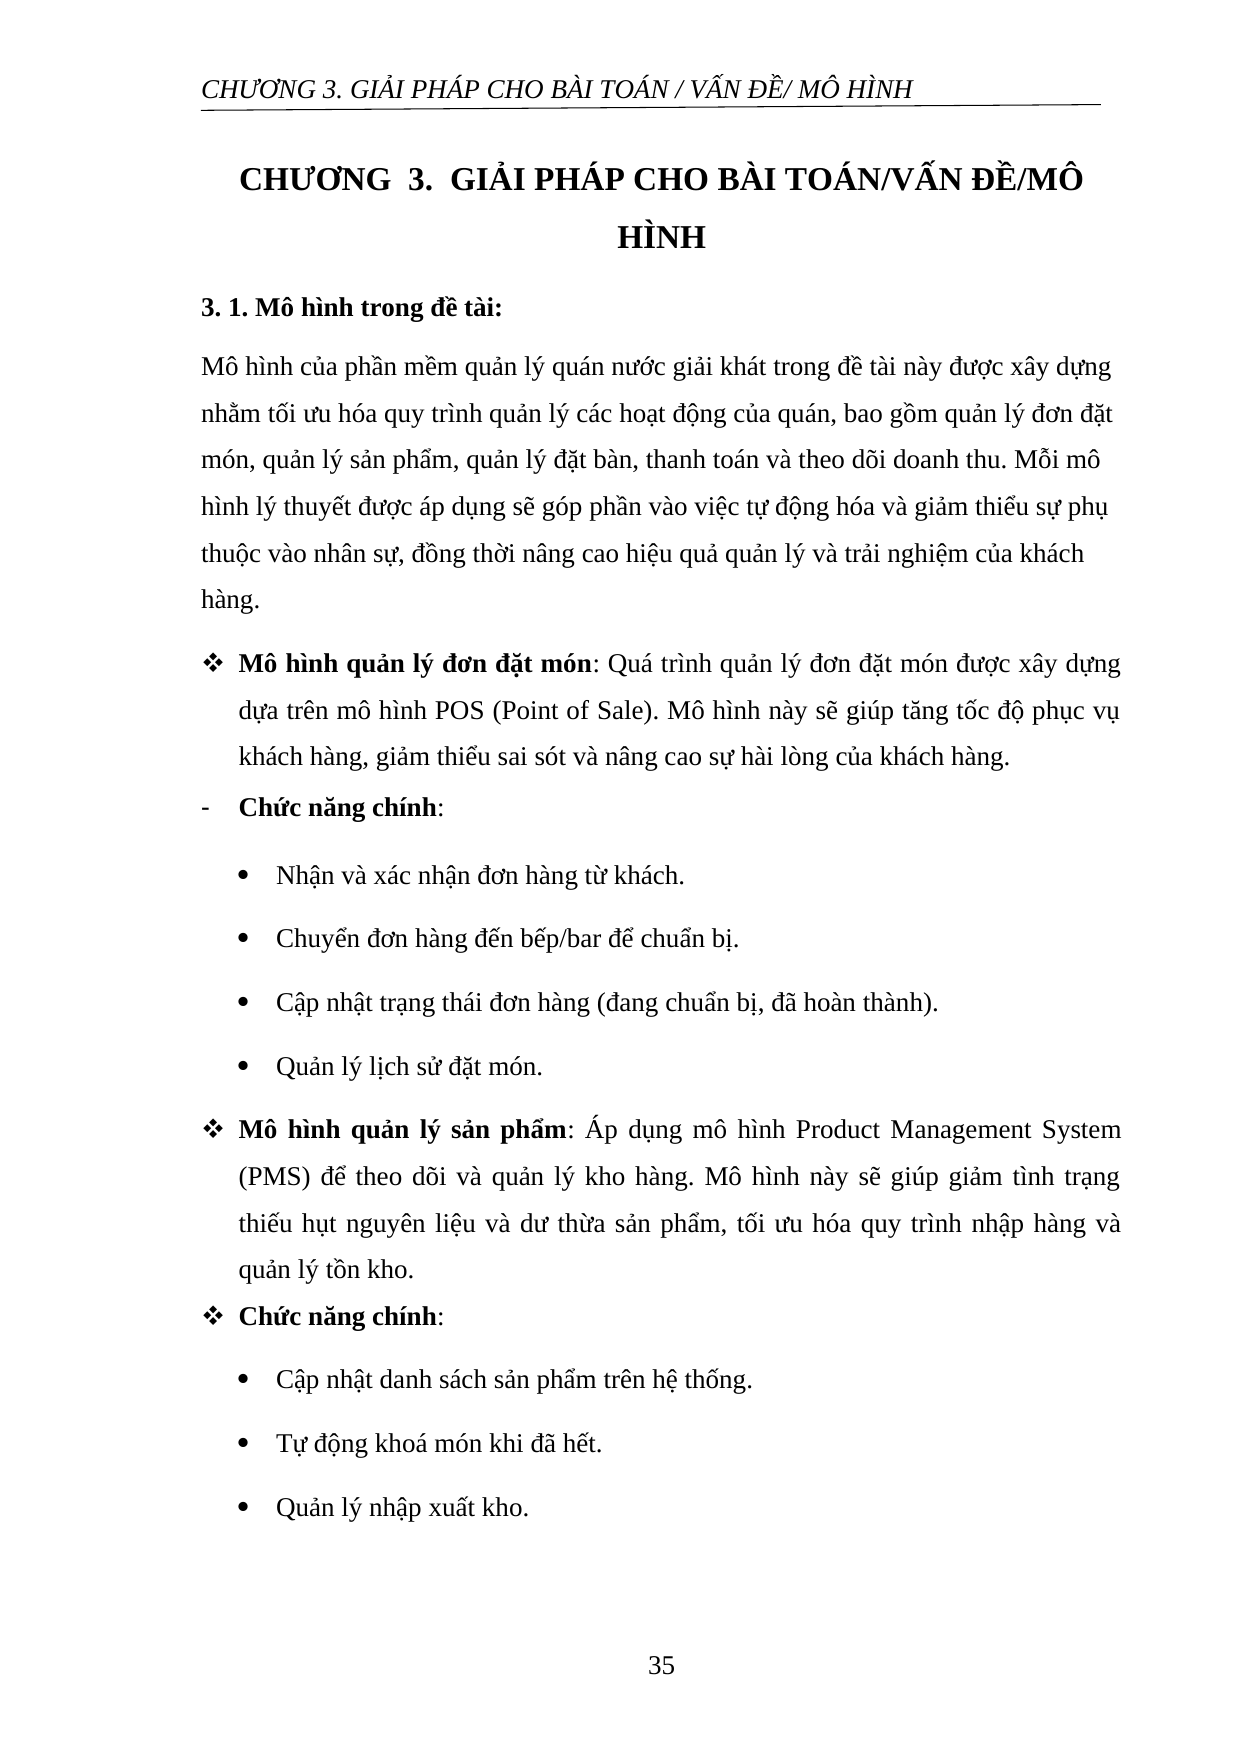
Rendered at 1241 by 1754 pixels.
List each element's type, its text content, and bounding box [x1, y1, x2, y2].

list Mô hình quản lý sản phẩm: Áp dụng mô hình Product Management System (PMS) để theo dõi và quản lý kho hàng. Mô hình này sẽ giúp giảm tình trạng thiếu hụt nguyên liệu và dư thừa sản phẩm, tối ưu hóa quy trình nhập hàng và quản lý tồn kho. [201, 1113, 1122, 1284]
list Tự động khoá món khi đã hết. [238, 1427, 1122, 1458]
list Quản lý nhập xuất kho. [238, 1491, 1122, 1522]
subtitle GIẢI PHÁP CHO BÀI TOÁN/VẤN ĐỀ/MÔ HÌNH [201, 159, 1122, 255]
list Cập nhật trạng thái đơn hàng (đang chuẩn bị, đã hoàn thành). [238, 986, 1122, 1017]
subtitle Mô hình trong đề tài: [201, 291, 1122, 322]
list Quản lý lịch sử đặt món. [238, 1050, 1122, 1081]
list Chức năng chính: [201, 787, 1122, 824]
list Cập nhật danh sách sản phẩm trên hệ thống. [238, 1363, 1122, 1395]
list Mô hình quản lý đơn đặt món: Quá trình quản lý đơn đặt món được xây dựng dựa trên mô hình POS (Point of Sale). Mô hình này sẽ giúp tăng tốc độ phục vụ khách hàng, giảm thiểu sai sót và nâng cao sự hài lòng của khách hàng. [201, 647, 1122, 772]
list Chuyển đơn hàng đến bếp/bar để chuẩn bị. [238, 923, 1122, 954]
list Chức năng chính: [201, 1300, 1122, 1331]
text Mô hình của phần mềm quản lý quán nước giải khát trong đề tài này được xây dựng nhằm tối ưu hóa quy trình quản lý các hoạt động của quán, bao gồm quản lý đơn đặt món, quản lý sản phẩm, quản lý đặt bàn, thanh toán và theo dõi doanh thu. Mỗi mô hình lý thuyết được áp dụng sẽ góp phần vào việc tự động hóa và giảm thiểu sự phụ thuộc vào nhân sự, đồng thời nâng cao hiệu quả quản lý và trải nghiệm của khách hàng. [201, 350, 1122, 615]
list Nhận và xác nhận đơn hàng từ khách. [238, 859, 1122, 890]
